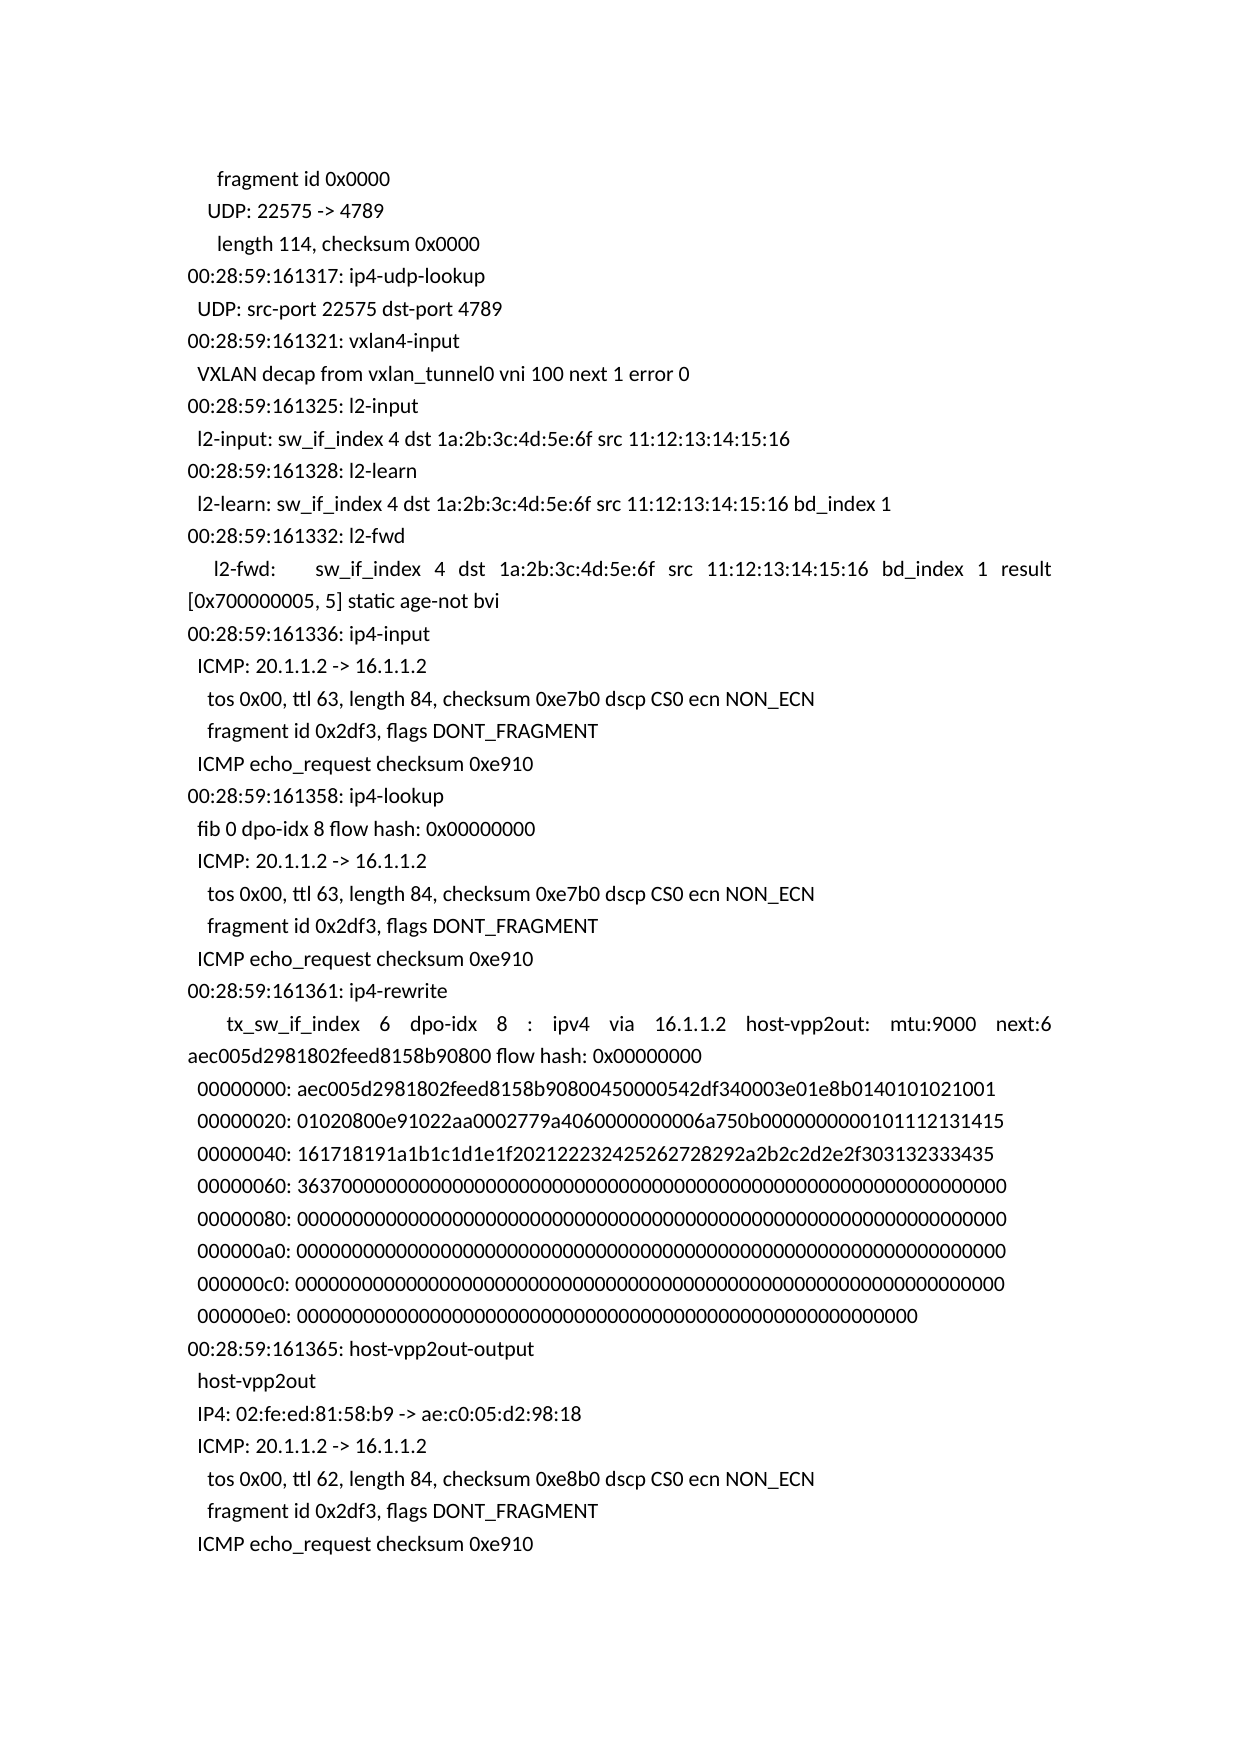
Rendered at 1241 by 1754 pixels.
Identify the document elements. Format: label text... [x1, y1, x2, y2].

text ICMP: 20.1.1.2 -> 16.1.1.2 [187, 649, 1053, 682]
text 00:28:59:161358: ip4-lookup [187, 779, 1053, 812]
text ICMP: 20.1.1.2 -> 16.1.1.2 [187, 1429, 1053, 1462]
text tx_sw_if_index 6 dpo-idx 8 : ipv4 via 16.1.1.2 host-vpp2out: mtu:9000 next:6 aec005d2981802feed8158b90800 flow hash: 0x00000000 [187, 1007, 1053, 1072]
text 00:28:59:161361: ip4-rewrite [187, 974, 1053, 1007]
text 000000e0: 00000000000000000000000000000000000000000000000000000000 [187, 1299, 1053, 1332]
text 00:28:59:161336: ip4-input [187, 617, 1053, 649]
text 00000080: 0000000000000000000000000000000000000000000000000000000000000000 [187, 1202, 1053, 1234]
text 00:28:59:161365: host-vpp2out-output [187, 1332, 1053, 1364]
text IP4: 02:fe:ed:81:58:b9 -> ae:c0:05:d2:98:18 [187, 1397, 1053, 1429]
text UDP: src-port 22575 dst-port 4789 [187, 292, 1053, 324]
text fragment id 0x2df3, flags DONT_FRAGMENT [187, 909, 1053, 942]
text l2-fwd: sw_if_index 4 dst 1a:2b:3c:4d:5e:6f src 11:12:13:14:15:16 bd_index 1 result [0x700000005, 5] static age-not bvi [187, 552, 1053, 617]
text fragment id 0x0000 [187, 162, 1053, 194]
text 00:28:59:161332: l2-fwd [187, 519, 1053, 552]
text 00:28:59:161328: l2-learn [187, 454, 1053, 487]
text 00:28:59:161325: l2-input [187, 389, 1053, 422]
text tos 0x00, ttl 62, length 84, checksum 0xe8b0 dscp CS0 ecn NON_ECN [187, 1462, 1053, 1494]
text fragment id 0x2df3, flags DONT_FRAGMENT [187, 714, 1053, 747]
text UDP: 22575 -> 4789 [187, 194, 1053, 227]
text ICMP echo_request checksum 0xe910 [187, 1527, 1053, 1559]
text VXLAN decap from vxlan_tunnel0 vni 100 next 1 error 0 [187, 357, 1053, 389]
text 000000a0: 0000000000000000000000000000000000000000000000000000000000000000 [187, 1234, 1053, 1267]
text l2-learn: sw_if_index 4 dst 1a:2b:3c:4d:5e:6f src 11:12:13:14:15:16 bd_index 1 [187, 487, 1053, 519]
text l2-input: sw_if_index 4 dst 1a:2b:3c:4d:5e:6f src 11:12:13:14:15:16 [187, 422, 1053, 454]
text host-vpp2out [187, 1364, 1053, 1397]
text 00:28:59:161317: ip4-udp-lookup [187, 259, 1053, 292]
text tos 0x00, ttl 63, length 84, checksum 0xe7b0 dscp CS0 ecn NON_ECN [187, 877, 1053, 909]
text ICMP echo_request checksum 0xe910 [187, 747, 1053, 779]
text ICMP echo_request checksum 0xe910 [187, 942, 1053, 974]
text length 114, checksum 0x0000 [187, 227, 1053, 259]
text fib 0 dpo-idx 8 flow hash: 0x00000000 [187, 812, 1053, 844]
text tos 0x00, ttl 63, length 84, checksum 0xe7b0 dscp CS0 ecn NON_ECN [187, 682, 1053, 714]
text 00000000: aec005d2981802feed8158b90800450000542df340003e01e8b0140101021001 [187, 1072, 1053, 1104]
text 00000020: 01020800e91022aa0002779a4060000000006a750b0000000000101112131415 [187, 1104, 1053, 1137]
text fragment id 0x2df3, flags DONT_FRAGMENT [187, 1494, 1053, 1527]
text ICMP: 20.1.1.2 -> 16.1.1.2 [187, 844, 1053, 877]
text 00000040: 161718191a1b1c1d1e1f202122232425262728292a2b2c2d2e2f303132333435 [187, 1137, 1053, 1169]
text 000000c0: 0000000000000000000000000000000000000000000000000000000000000000 [187, 1267, 1053, 1299]
text 00:28:59:161321: vxlan4-input [187, 324, 1053, 357]
text 00000060: 3637000000000000000000000000000000000000000000000000000000000000 [187, 1169, 1053, 1202]
